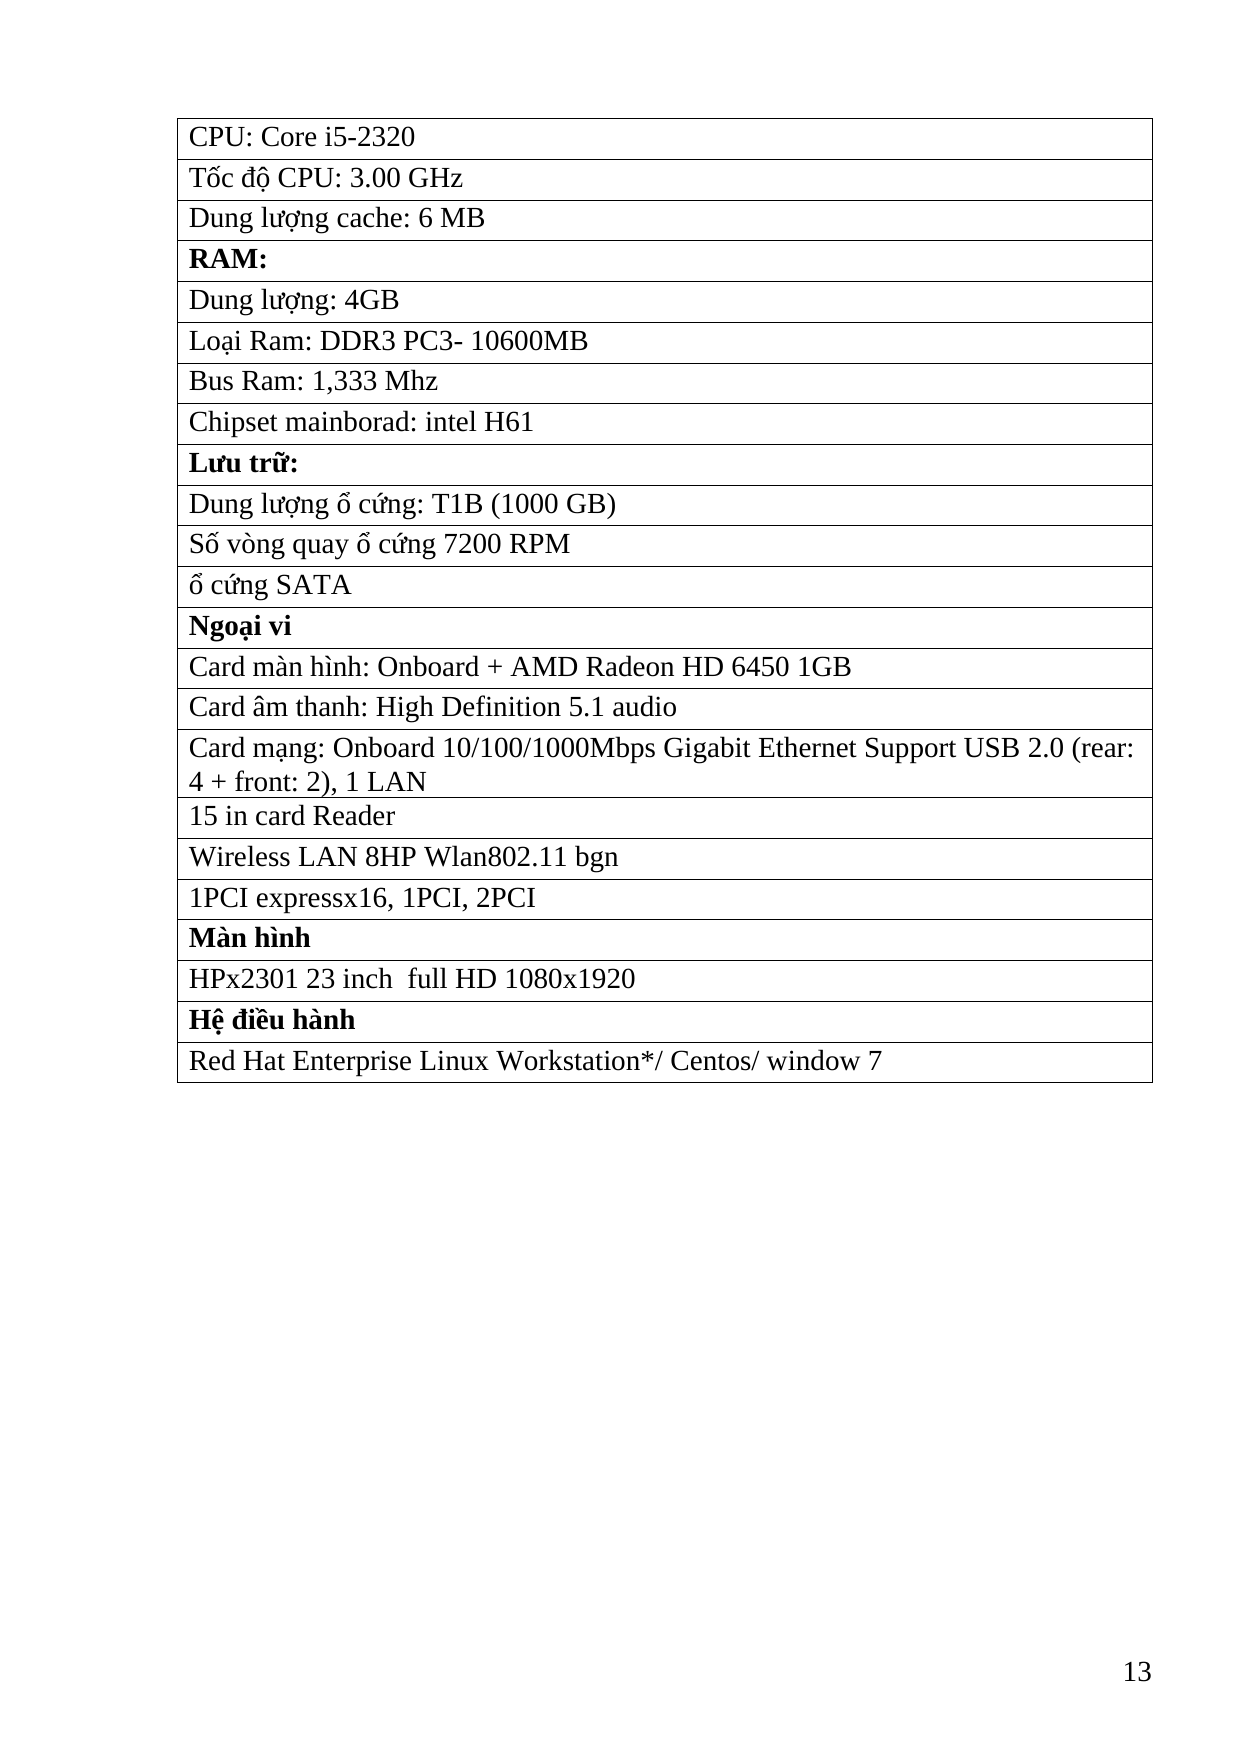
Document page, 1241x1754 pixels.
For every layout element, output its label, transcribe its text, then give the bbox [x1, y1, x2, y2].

table_cell ổ cứng SATA [178, 567, 1152, 607]
table_cell Chipset mainborad: intel H61 [178, 404, 1152, 444]
table_cell Red Hat Enterprise Linux Workstation*/ Centos/ window 7 [178, 1043, 1152, 1082]
table_cell 15 in card Reader [178, 798, 1152, 838]
table_cell Hệ điều hành [178, 1002, 1152, 1042]
table_cell Tốc độ CPU: 3.00 GHz [178, 160, 1152, 199]
table_cell Dung lượng cache: 6 MB [178, 201, 1152, 240]
table_cell Màn hình [178, 920, 1152, 960]
table_cell CPU: Core i5-2320 [178, 119, 1152, 159]
table_cell 1PCI expressx16, 1PCI, 2PCI [178, 880, 1152, 919]
table_cell Bus Ram: 1,333 Mhz [178, 364, 1152, 403]
table_cell Wireless LAN 8HP Wlan802.11 bgn [178, 839, 1152, 879]
table_cell Dung lượng ổ cứng: T1B (1000 GB) [178, 486, 1152, 525]
table_cell Card âm thanh: High Definition 5.1 audio [178, 689, 1152, 729]
table_cell Loại Ram: DDR3 PC3- 10600MB [178, 323, 1152, 362]
table_cell Số vòng quay ổ cứng 7200 RPM [178, 526, 1152, 566]
table_cell Lưu trữ: [178, 445, 1152, 485]
table_cell RAM: [178, 241, 1152, 281]
table_cell Card màn hình: Onboard + AMD Radeon HD 6450 1GB [178, 649, 1152, 688]
table_cell Card mạng: Onboard 10/100/1000Mbps Gigabit Ethernet Support USB 2.0 (rear: 4 + front: 2), 1 LAN [178, 730, 1152, 797]
table_cell Ngoại vi [178, 608, 1152, 648]
table_cell HPx2301 23 inch full HD 1080x1920 [178, 961, 1152, 1001]
table_cell Dung lượng: 4GB [178, 282, 1152, 322]
